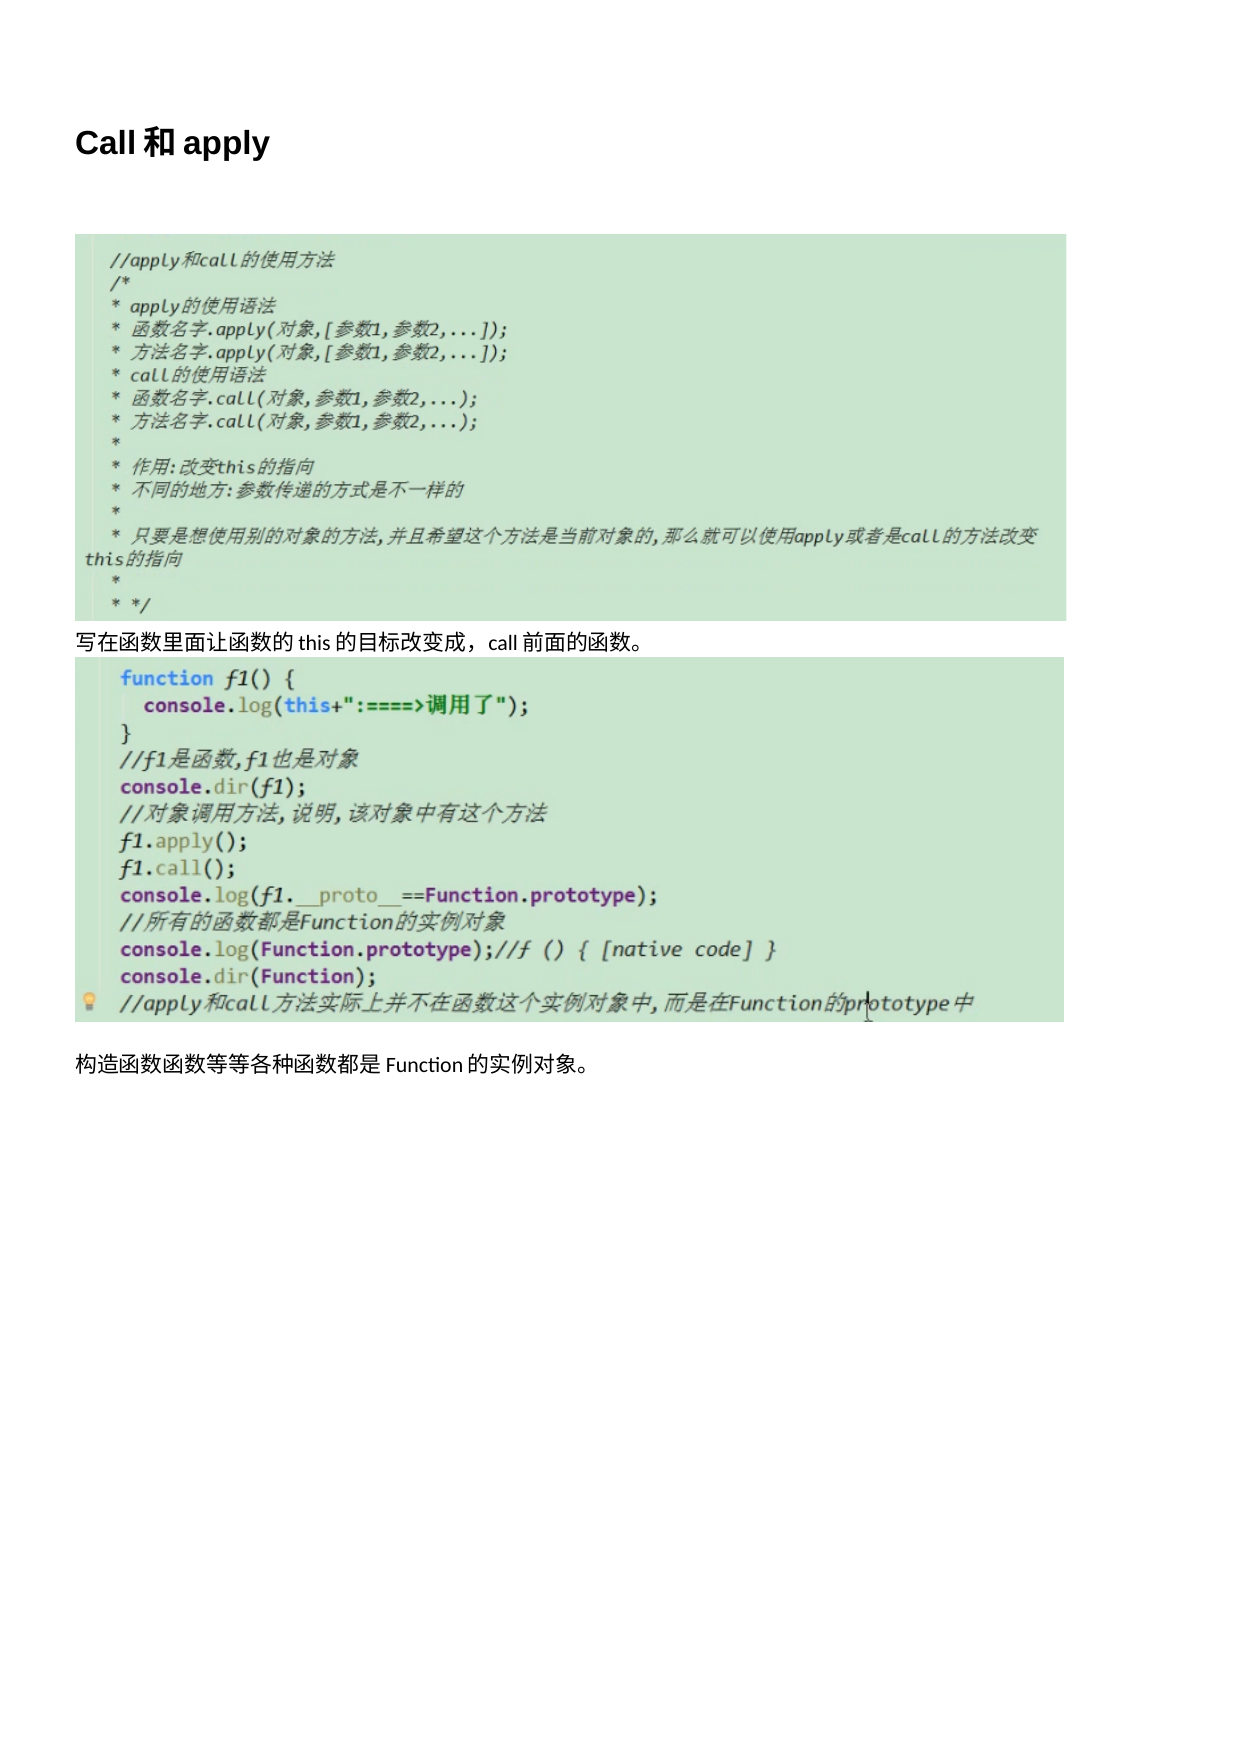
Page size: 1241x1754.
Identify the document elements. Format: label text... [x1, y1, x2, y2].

picture [75, 657, 1064, 1022]
text 构造函数函数等等各种函数都是Function的实例对象。 [75, 1047, 1165, 1079]
subtitle Call和apply [75, 108, 1165, 173]
picture [75, 234, 1067, 621]
text 写在函数里面让函数的this的目标改变成，call前面的函数。 [75, 624, 1165, 657]
